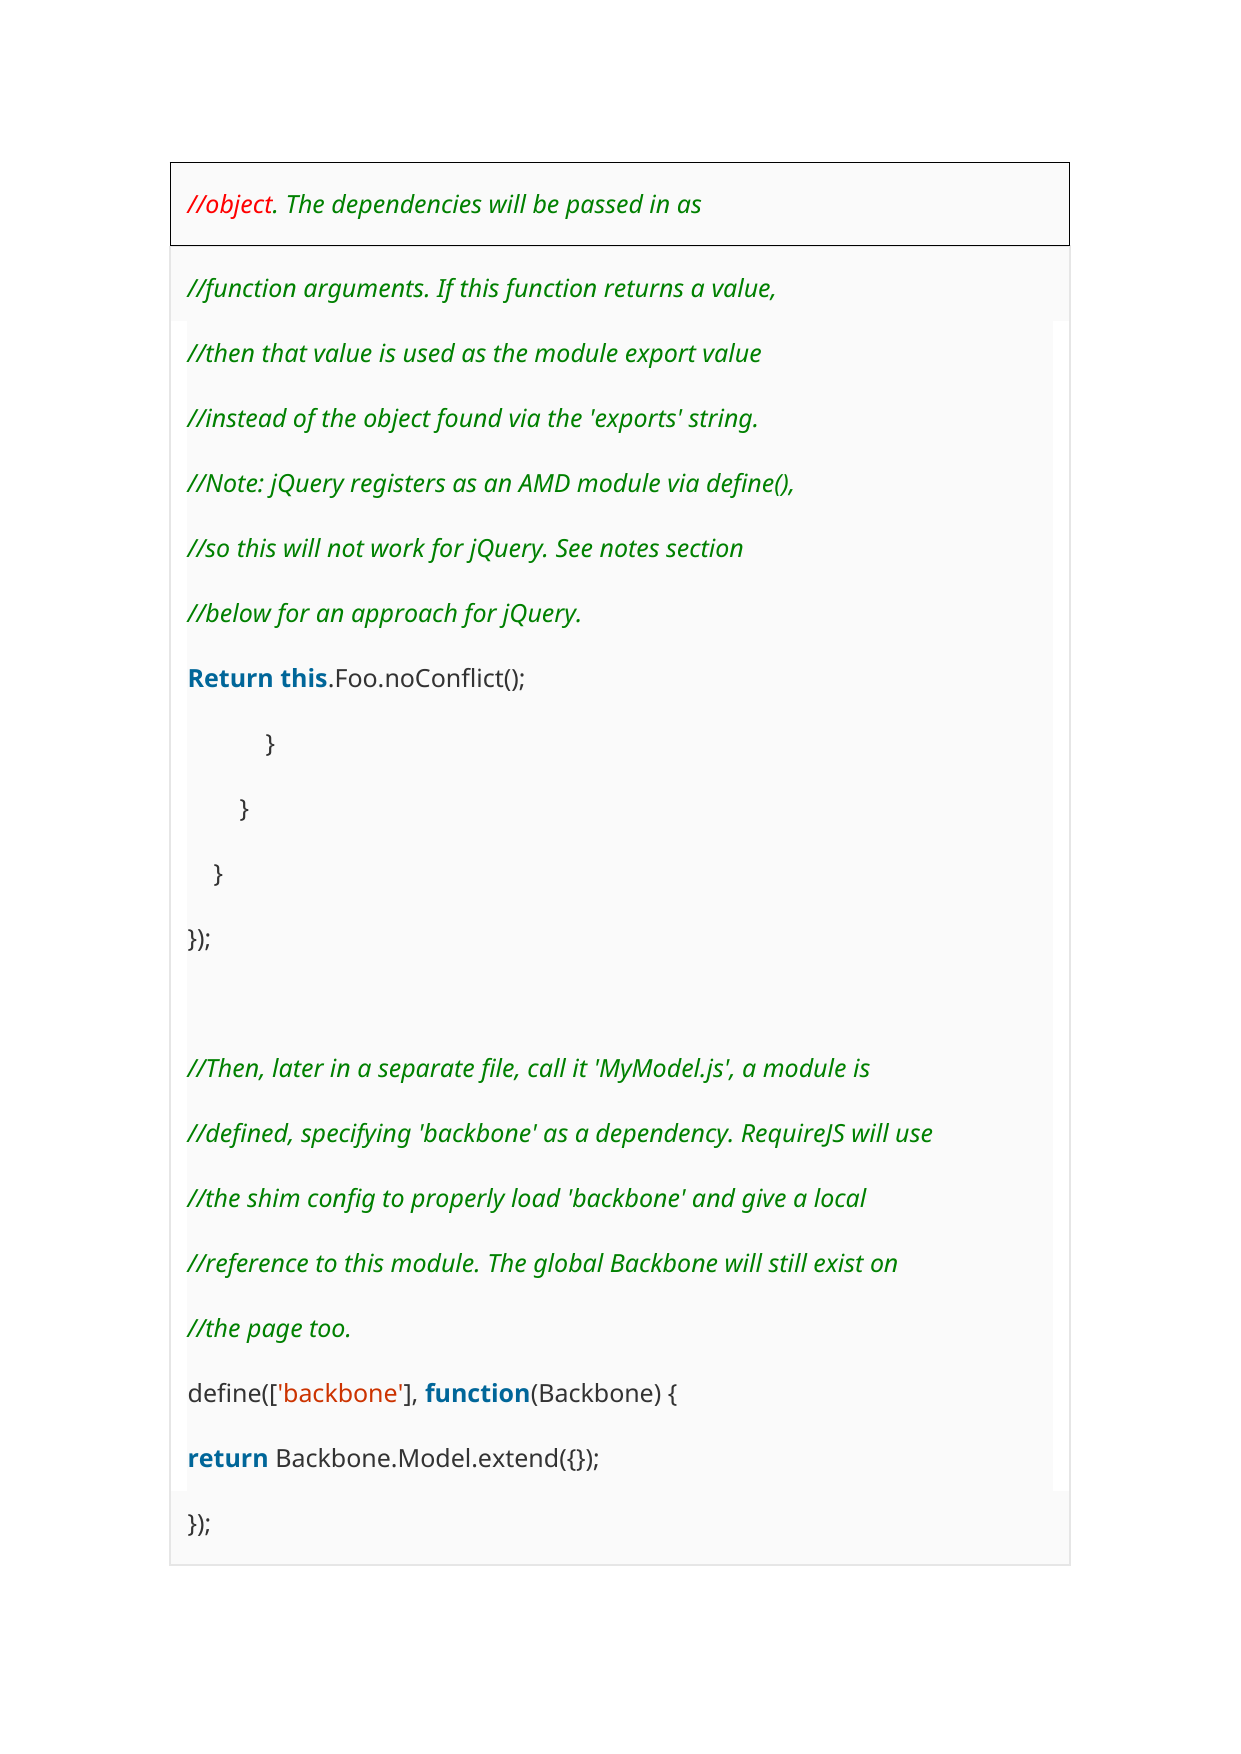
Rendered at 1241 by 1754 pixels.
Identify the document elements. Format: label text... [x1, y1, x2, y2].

text //instead of the object found via the 'exports' string. [187, 386, 1053, 451]
text }); [187, 906, 1053, 971]
text } [187, 776, 1053, 841]
text //so this will not work for jQuery. See notes section [187, 516, 1053, 581]
text return Backbone.Model.extend({}); [187, 1426, 1053, 1481]
text define(['backbone'], function(Backbone) { [187, 1361, 1053, 1426]
text }); [171, 1481, 1069, 1564]
text //defined, specifying 'backbone' as a dependency. RequireJS will use [187, 1101, 1053, 1166]
text } [187, 841, 1053, 906]
text //Note: jQuery registers as an AMD module via define(), [187, 451, 1053, 516]
text //then that value is used as the module export value [187, 321, 1053, 386]
text //Then, later in a separate file, call it 'MyModel.js', a module is [187, 1036, 1053, 1101]
text //below for an approach for jQuery. [187, 581, 1053, 646]
text } [187, 711, 1053, 776]
text //function arguments. If this function returns a value, [171, 247, 1069, 321]
text //reference to this module. The global Backbone will still exist on [187, 1231, 1053, 1296]
text Return this.Foo.noConflict(); [187, 646, 1053, 711]
text //the shim config to properly load 'backbone' and give a local [187, 1166, 1053, 1231]
text //object. The dependencies will be passed in as [171, 163, 1069, 245]
text //the page too. [187, 1296, 1053, 1361]
